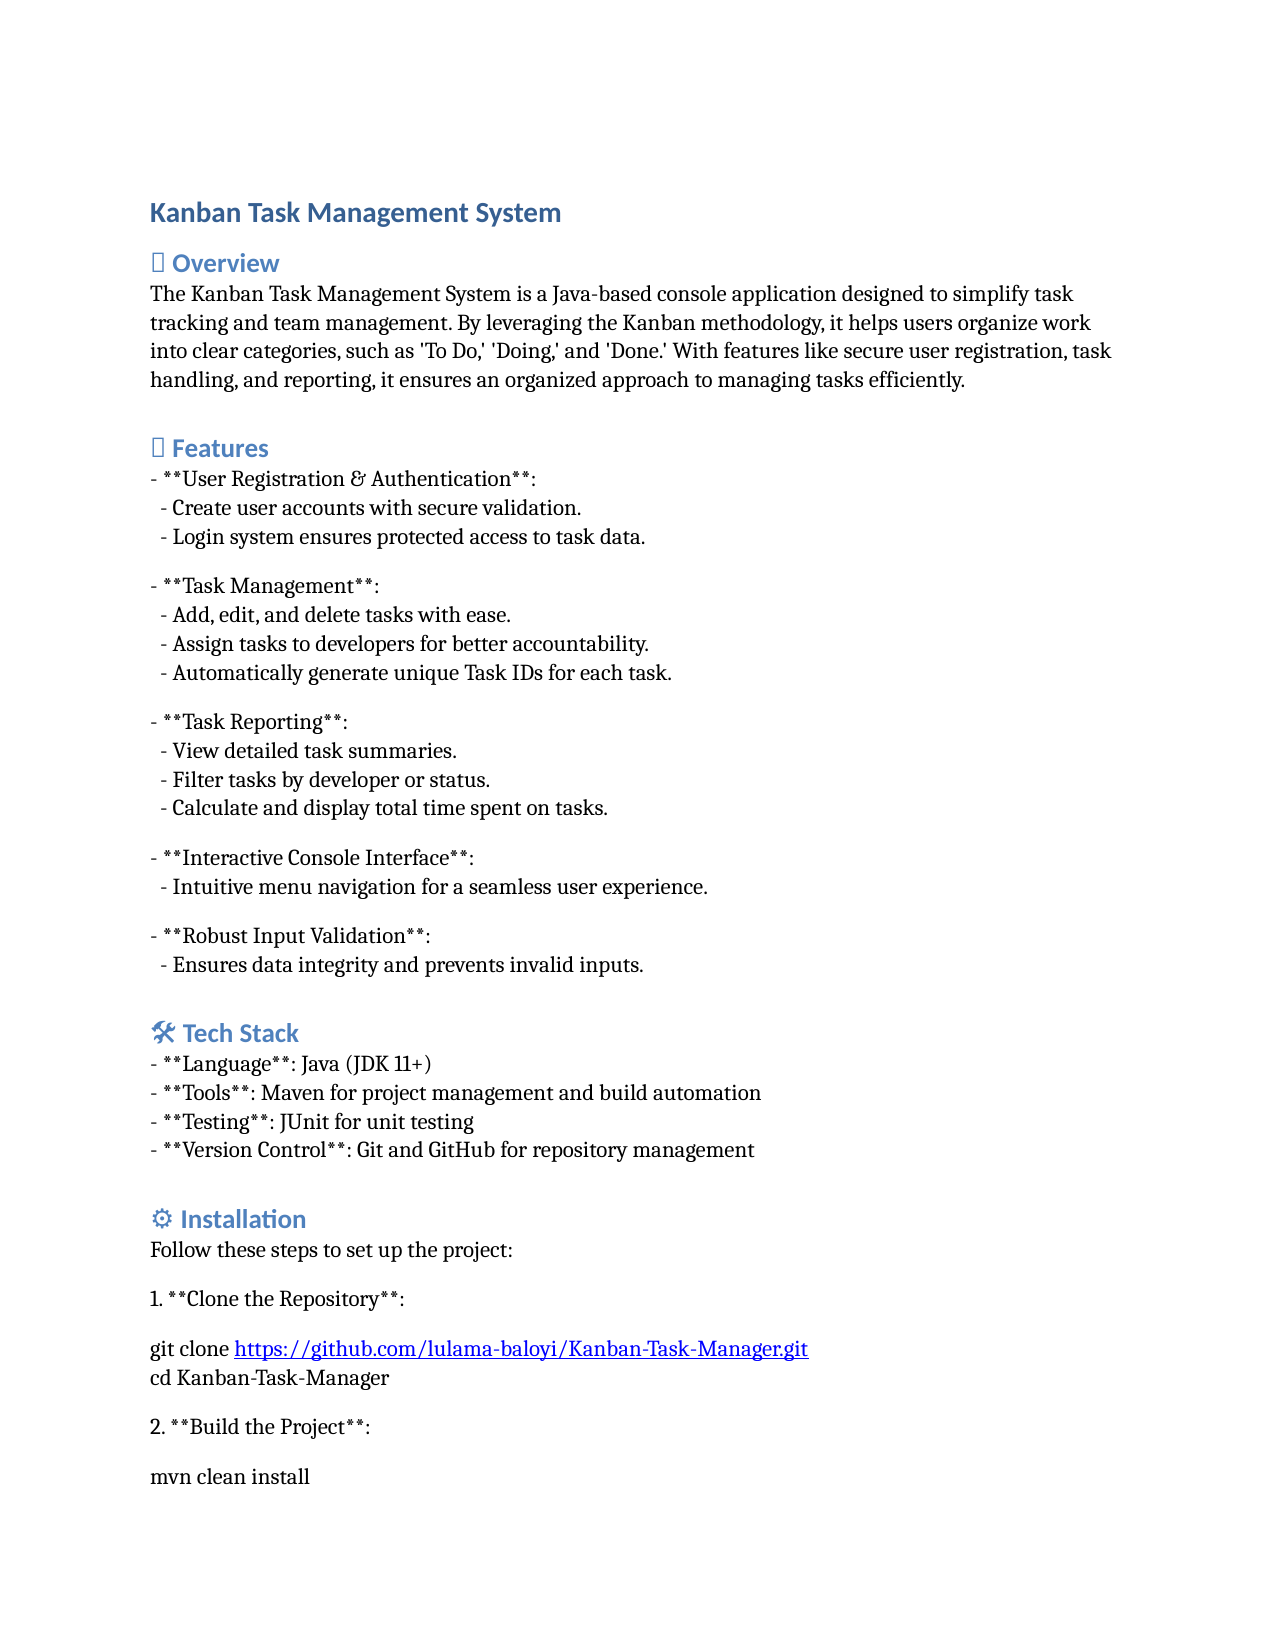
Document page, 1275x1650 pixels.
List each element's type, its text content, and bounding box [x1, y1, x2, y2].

text 1. **Clone the Repository**: [150, 1284, 1125, 1312]
text - **Task Reporting**: - View detailed task summaries. - Filter tasks by developer or status. - Calculate and display total time spent on tasks. [150, 707, 1125, 822]
text - **User Registration & Authentication**: - Create user accounts with secure validation. - Login system ensures protected access to task data. [150, 464, 1125, 550]
text - **Interactive Console Interface**: - Intuitive menu navigation for a seamless user experience. [150, 842, 1125, 900]
text 🛠️ Tech Stack [150, 1020, 1125, 1049]
text - **Language**: Java (JDK 11+) - **Tools**: Maven for project management and build automation - **Testing**: JUnit for unit testing - **Version Control**: Git and GitHub for repository management [150, 1049, 1125, 1164]
text git clone https://github.com/lulama-baloyi/Kanban-Task-Manager.git cd Kanban-Task-Manager [150, 1333, 1125, 1391]
text The Kanban Task Management System is a Java-based console application designed to simplify task tracking and team management. By leveraging the Kanban methodology, it helps users organize work into clear categories, such as 'To Do,' 'Doing,' and 'Done.' With features like secure user registration, task handling, and reporting, it ensures an organized approach to managing tasks efficiently. [150, 278, 1125, 393]
text Follow these steps to set up the project: [150, 1234, 1125, 1263]
text ⚙️ Installation [150, 1205, 1125, 1234]
text mvn clean install [150, 1461, 1125, 1490]
text 2. **Build the Project**: [150, 1412, 1125, 1440]
text - **Robust Input Validation**: - Ensures data integrity and prevents invalid inputs. [150, 921, 1125, 978]
text 📌 Features [150, 435, 1125, 464]
text - **Task Management**: - Add, edit, and delete tasks with ease. - Assign tasks to developers for better accountability. - Automatically generate unique Task IDs for each task. [150, 571, 1125, 686]
text 🚀 Overview [150, 249, 1125, 278]
text Kanban Task Management System [150, 200, 1125, 229]
